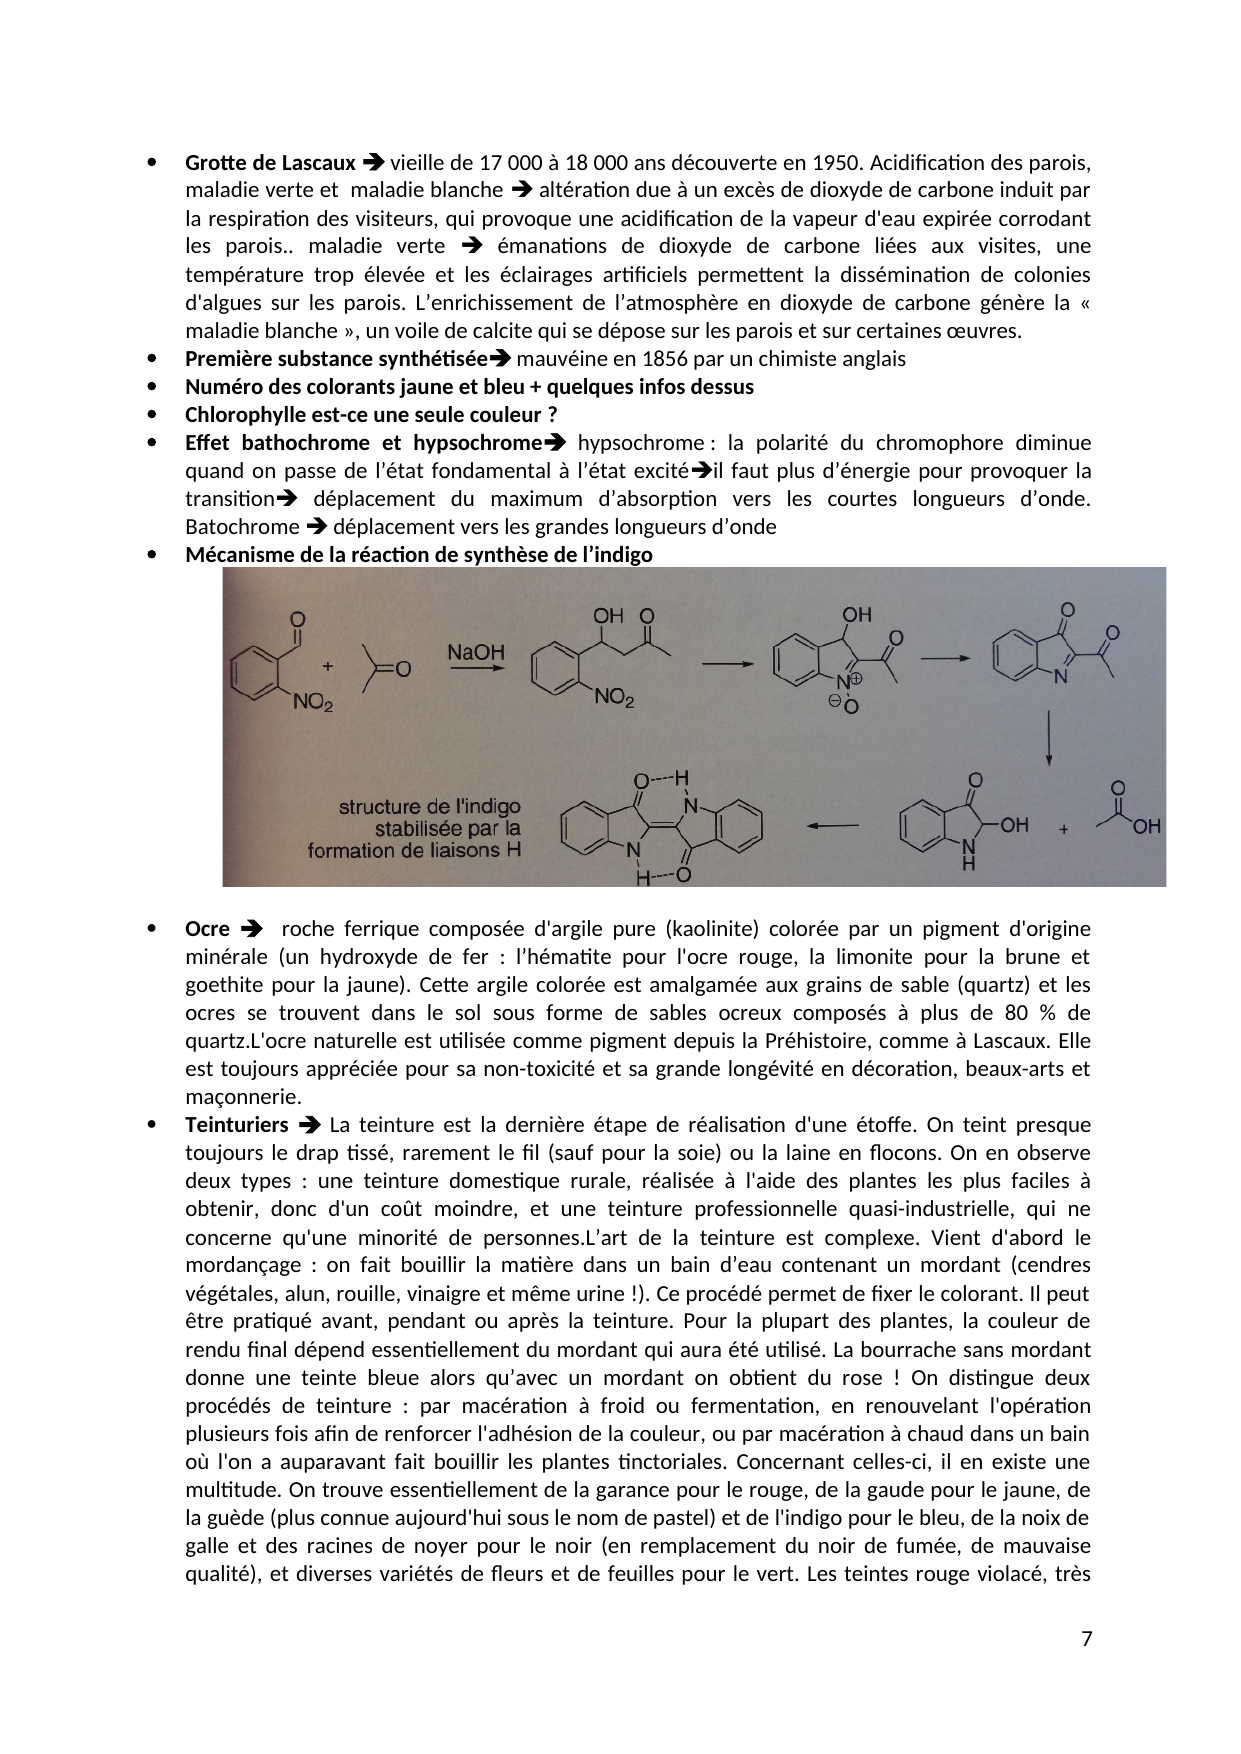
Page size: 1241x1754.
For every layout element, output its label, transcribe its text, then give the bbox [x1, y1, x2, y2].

list Première substance synthétisée mauvéine en 1856 par un chimiste anglais [148, 344, 1093, 372]
list Grotte de Lascaux vieille de 17 000 à 18 000 ans découverte en 1950. Acidification des parois, maladie verte et maladie blanche altération due à un excès de dioxyde de carbone induit par la respiration des visiteurs, qui provoque une acidification de la vapeur d'eau expirée corrodant les parois.. maladie verte émanations de dioxyde de carbone liées aux visites, une température trop élevée et les éclairages artificiels permettent la dissémination de colonies d'algues sur les parois. L’enrichissement de l’atmosphère en dioxyde de carbone génère la « maladie blanche », un voile de calcite qui se dépose sur les parois et sur certaines œuvres. [148, 148, 1093, 344]
picture [222, 567, 1167, 887]
list Chlorophylle est-ce une seule couleur ? [148, 400, 1093, 428]
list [148, 1111, 1093, 1587]
list Effet bathochrome et hypsochrome hypsochrome : la polarité du chromophore diminue quand on passe de l’état fondamental à l’état excitéil faut plus d’énergie pour provoquer la transition déplacement du maximum d’absorption vers les courtes longueurs d’onde. Batochrome déplacement vers les grandes longueurs d’onde [148, 428, 1093, 540]
list Mécanisme de la réaction de synthèse de l’indigo [148, 540, 1093, 568]
list Numéro des colorants jaune et bleu + quelques infos dessus [148, 372, 1093, 400]
list Ocre roche ferrique composée d'argile pure (kaolinite) colorée par un pigment d'origine minérale (un hydroxyde de fer : l’hématite pour l'ocre rouge, la limonite pour la brune et goethite pour la jaune). Cette argile colorée est amalgamée aux grains de sable (quartz) et les ocres se trouvent dans le sol sous forme de sables ocreux composés à plus de 80 % de quartz.L'ocre naturelle est utilisée comme pigment depuis la Préhistoire, comme à Lascaux. Elle est toujours appréciée pour sa non-toxicité et sa grande longévité en décoration, beaux-arts et maçonnerie. [148, 914, 1093, 1111]
